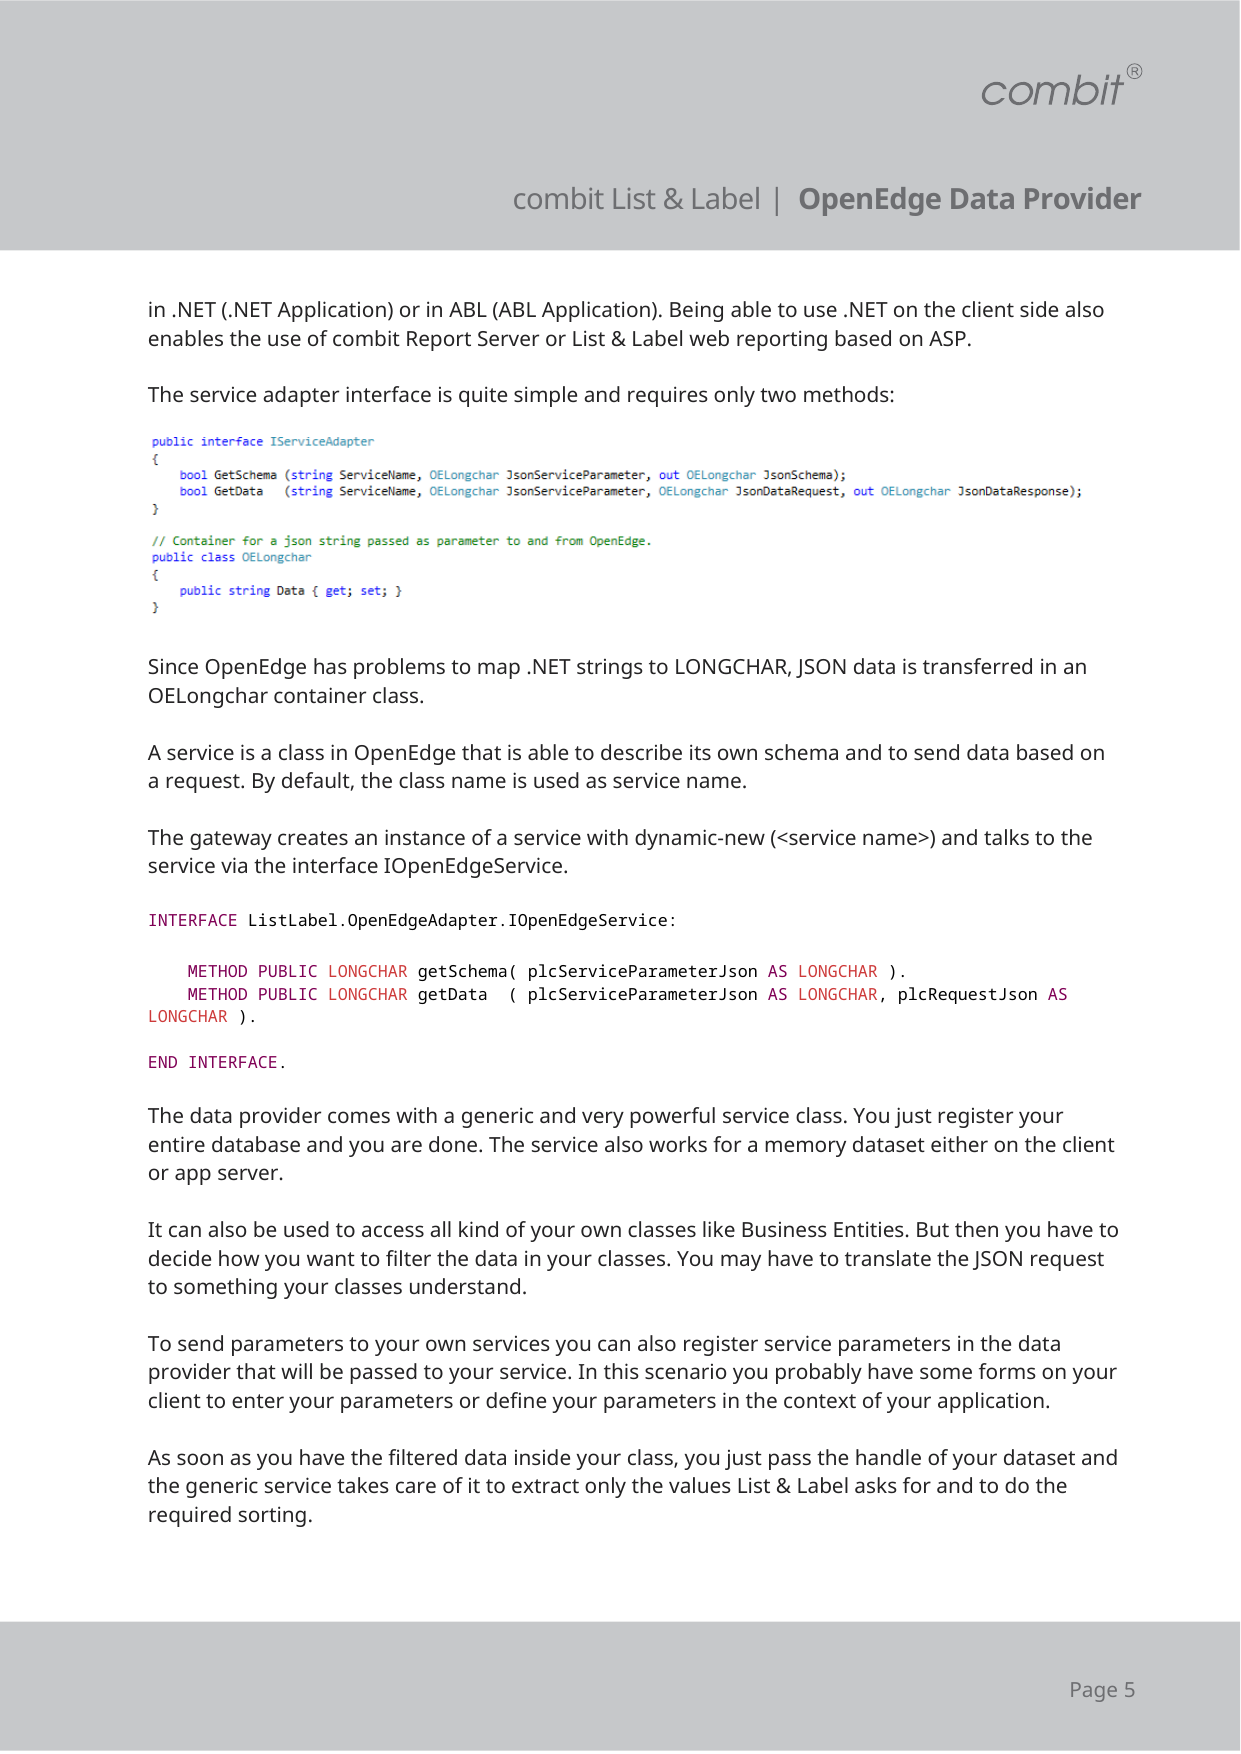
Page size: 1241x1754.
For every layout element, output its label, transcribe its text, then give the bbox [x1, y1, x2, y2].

text It can also be used to access all kind of your own classes like Business Entities. But then you have to decide how you want to filter the data in your classes. You may have to translate the JSON request to something your classes understand. [148, 1215, 1122, 1301]
text METHOD PUBLIC LONGCHAR getSchema( plcServiceParameterJson AS LONGCHAR ). [148, 959, 1122, 982]
text END INTERFACE. [148, 1050, 1122, 1073]
text Since OpenEdge has problems to map .NET strings to LONGCHAR, JSON data is transferred in an OELongchar container class. [148, 652, 1122, 709]
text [148, 295, 1122, 352]
text The data provider comes with a generic and very powerful service class. You just register your entire database and you are done. The service also works for a memory dataset either on the client or app server. [148, 1102, 1122, 1187]
text A service is a class in OpenEdge that is able to describe its own schema and to send data based on a request. By default, the class name is used as service name. [148, 738, 1122, 795]
text METHOD PUBLIC LONGCHAR getData ( plcServiceParameterJson AS LONGCHAR, plcRequestJson AS LONGCHAR ). [148, 982, 1122, 1028]
picture [147, 437, 1093, 624]
text As soon as you have the filtered data inside your class, you just pass the handle of your dataset and the generic service takes care of it to extract only the values List & Label asks for and to do the required sorting. [148, 1443, 1122, 1528]
text INTERFACE ListLabel.OpenEdgeAdapter.IOpenEdgeService: [148, 908, 1122, 931]
text To send parameters to your own services you can also register service parameters in the data provider that will be passed to your service. In this scenario you probably have some forms on your client to enter your parameters or define your parameters in the context of your application. [148, 1329, 1122, 1414]
text The gateway creates an instance of a service with dynamic-new (<service name>) and talks to the service via the interface IOpenEdgeService. [148, 823, 1122, 880]
text The service adapter interface is quite simple and requires only two methods: [148, 381, 1122, 409]
